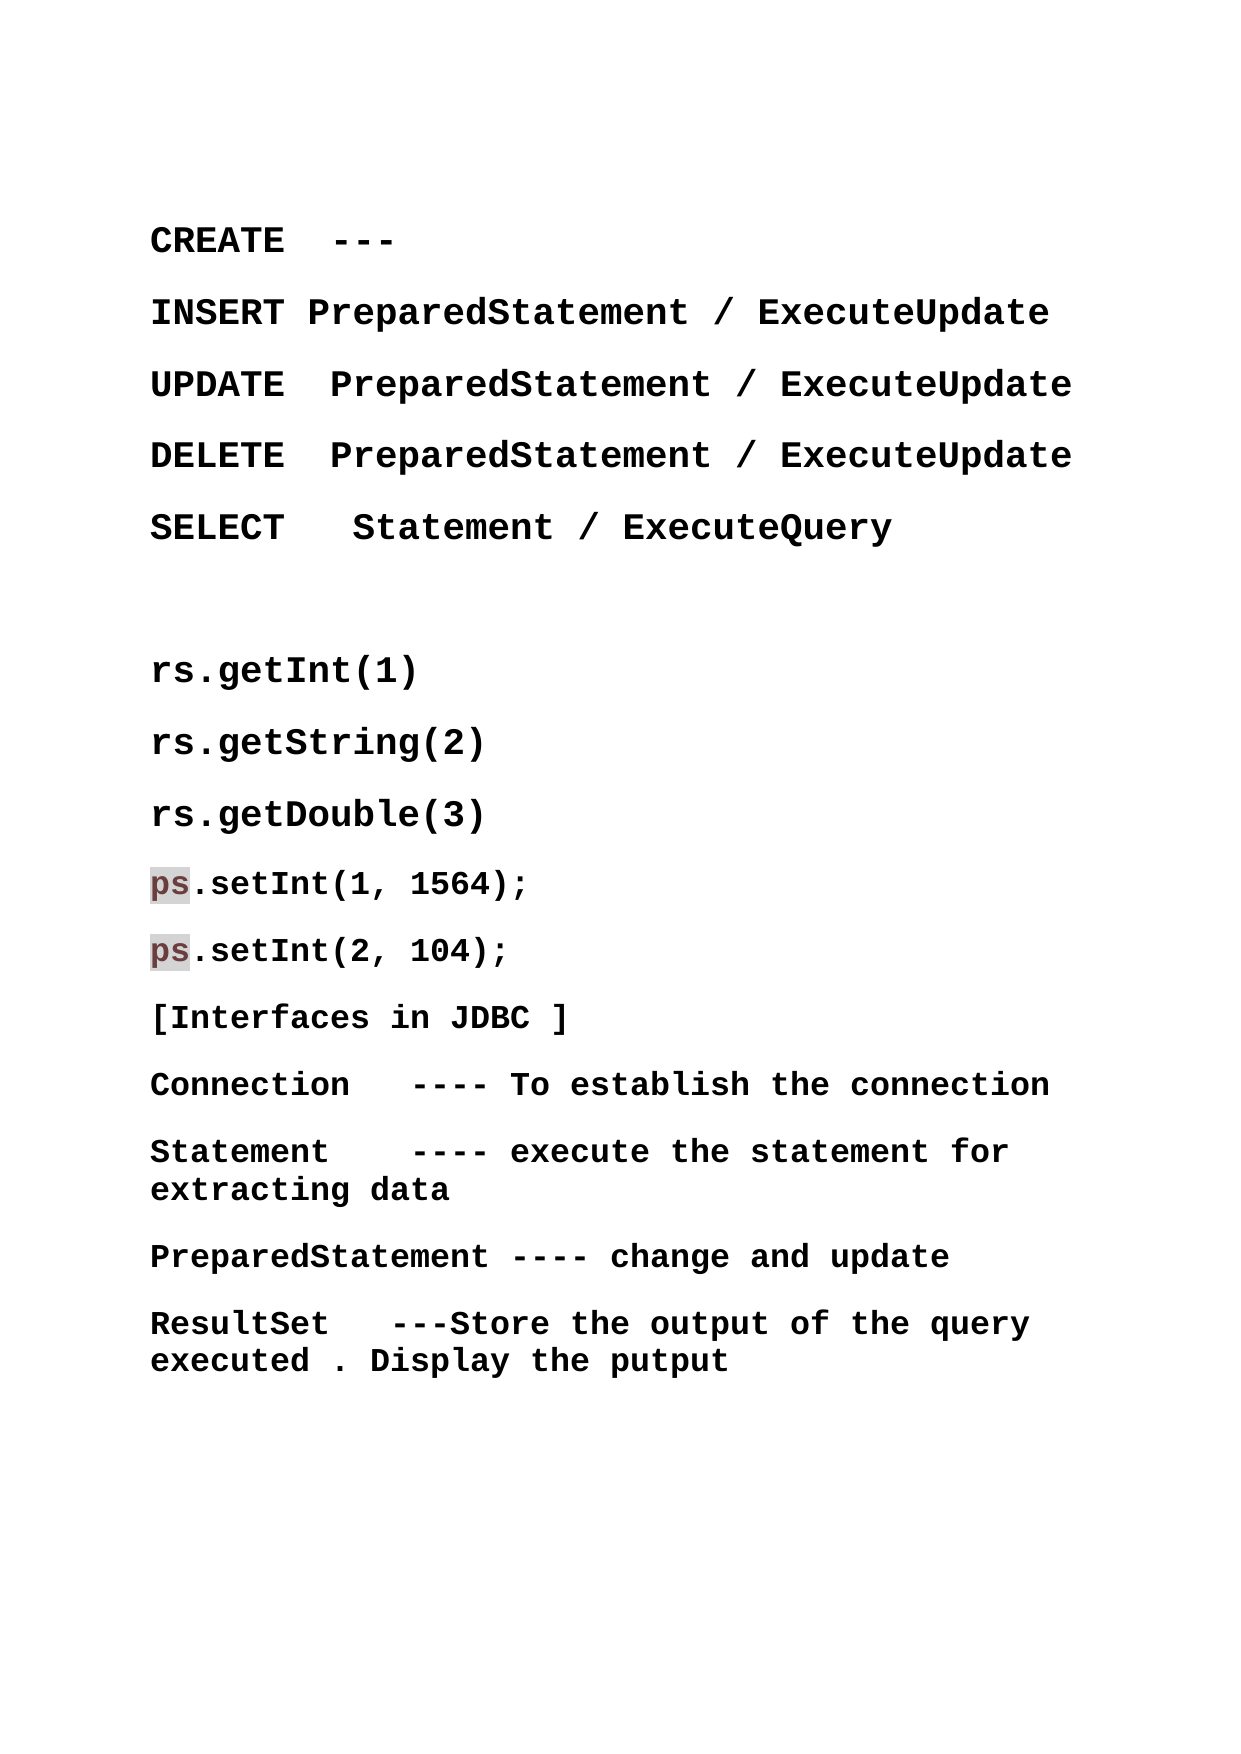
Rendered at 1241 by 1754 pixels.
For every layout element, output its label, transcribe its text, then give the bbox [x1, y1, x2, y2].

text ps.setInt(1, 1564); [190, 867, 1090, 904]
text rs.getString(2) [150, 723, 1090, 766]
text Connection ---- To establish the connection [150, 1068, 1090, 1105]
text DELETE PreparedStatement / ExecuteUpdate [150, 437, 1090, 479]
text UPDATE PreparedStatement / ExecuteUpdate [150, 365, 1090, 407]
text ResultSet ---Store the output of the query executed . Display the putput [150, 1306, 1090, 1382]
text SELECT Statement / ExecuteQuery [150, 508, 1090, 551]
text CREATE --- [150, 222, 1090, 264]
text [Interfaces in JDBC ] [150, 1001, 1090, 1038]
text PreparedStatement ---- change and update [150, 1239, 1090, 1277]
text Statement ---- execute the statement for extracting data [150, 1134, 1090, 1210]
text ps.setInt(2, 104); [190, 934, 1090, 971]
text rs.getDouble(3) [150, 795, 1090, 837]
text INSERT PreparedStatement / ExecuteUpdate [150, 293, 1090, 336]
text rs.getInt(1) [150, 652, 1090, 694]
